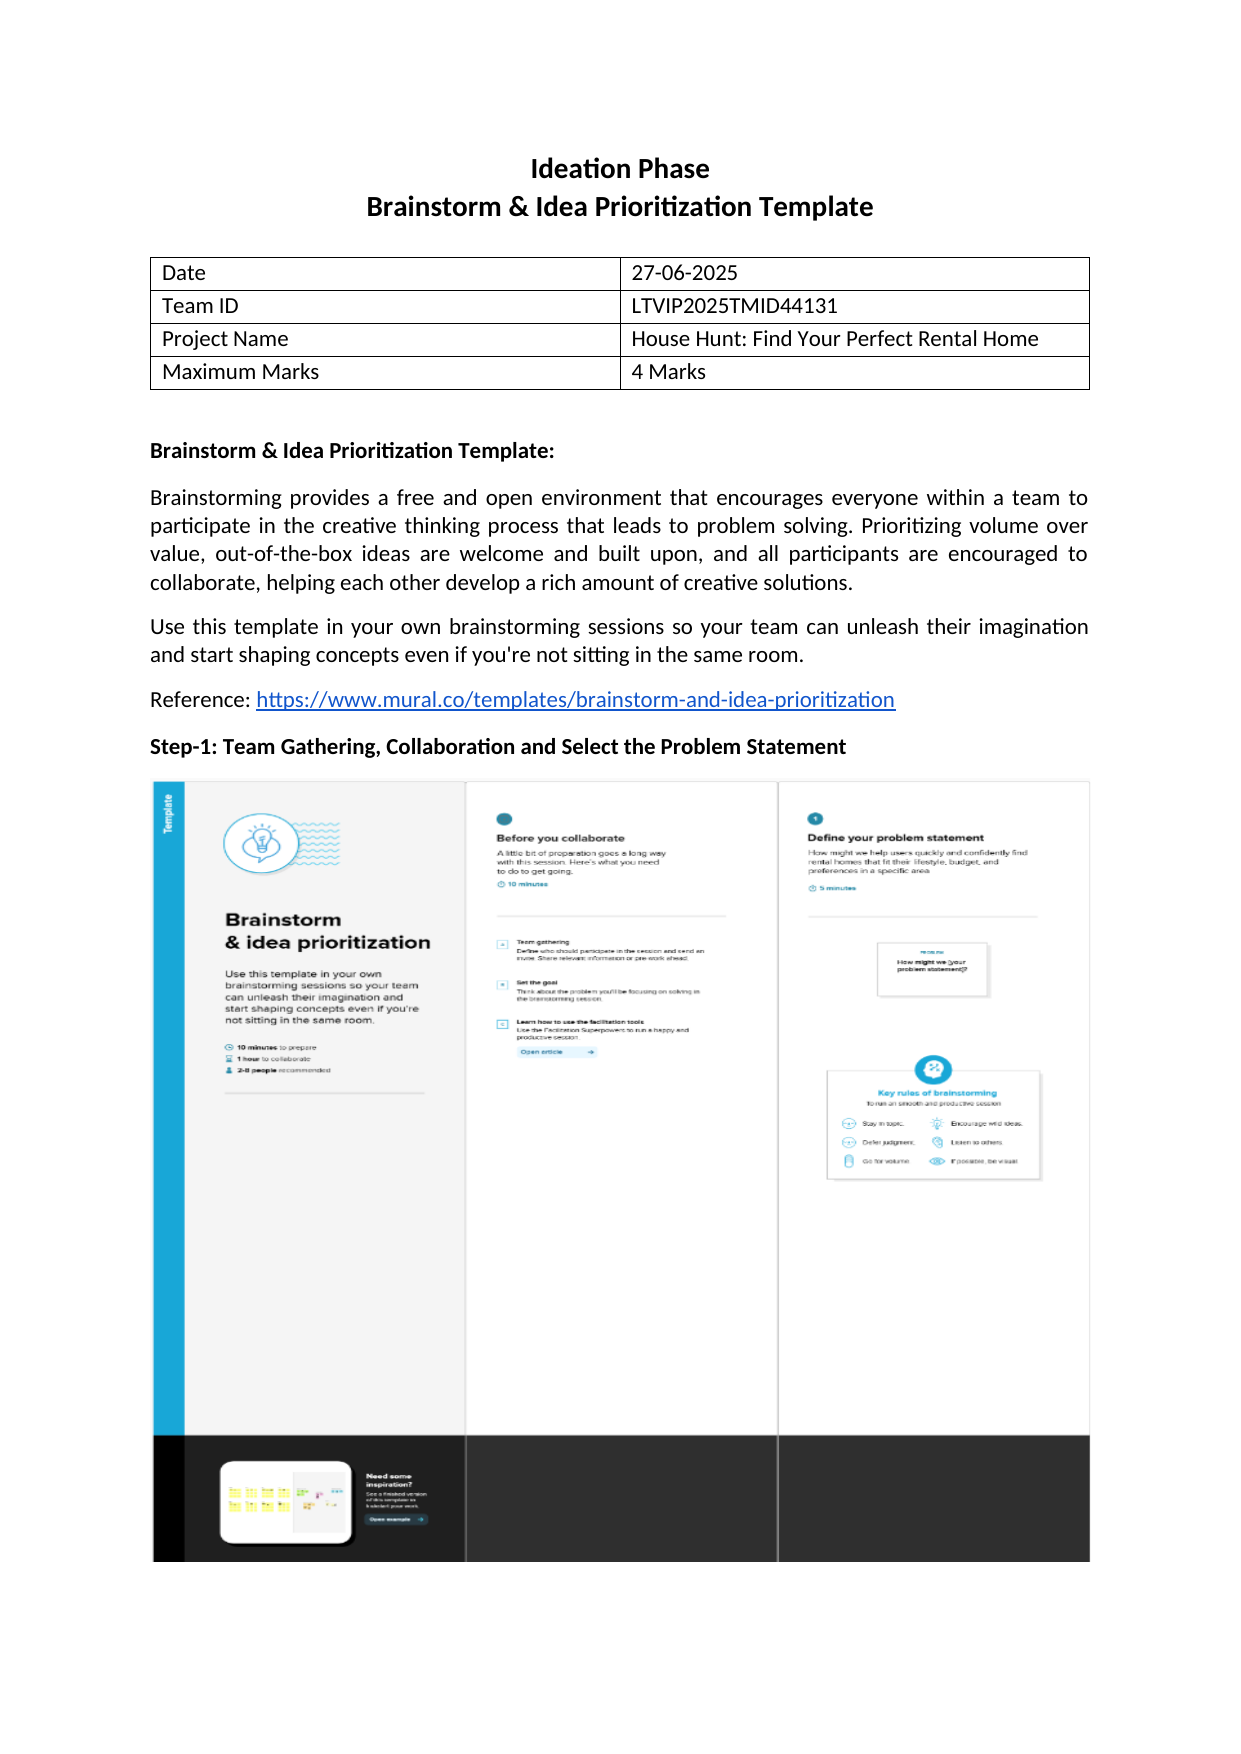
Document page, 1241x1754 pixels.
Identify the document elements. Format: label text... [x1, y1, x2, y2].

table_header Date [151, 258, 620, 290]
text Use this template in your own brainstorming sessions so your team can unleash their imagination and start shaping concepts even if you're not sitting in the same room. [150, 612, 1090, 668]
text Brainstorming provides a free and open environment that encourages everyone within a team to participate in the creative thinking process that leads to problem solving. Prioritizing volume over value, out-of-the-box ideas are welcome and built upon, and all participants are encouraged to collaborate, helping each other develop a rich amount of creative solutions. [150, 483, 1090, 596]
table_cell House Hunt: Find Your Perfect Rental Home [621, 324, 1089, 356]
text Step-1: Team Gathering, Collaboration and Select the Problem Statement [150, 732, 1090, 760]
table_cell 4 Marks [621, 357, 1089, 389]
table_header 27-06-2025 [621, 258, 1089, 290]
table_cell Maximum Marks [151, 357, 620, 389]
picture [150, 778, 1091, 1562]
text Reference: https://www.mural.co/templates/brainstorm-and-idea-prioritization [150, 685, 1090, 713]
text Ideation Phase [150, 150, 1090, 186]
table_cell Project Name [151, 324, 620, 356]
table_cell LTVIP2025TMID44131 [621, 291, 1089, 323]
text Brainstorm & Idea Prioritization Template [150, 188, 1090, 224]
text Brainstorm & Idea Prioritization Template: [150, 437, 1090, 465]
table_cell Team ID [151, 291, 620, 323]
